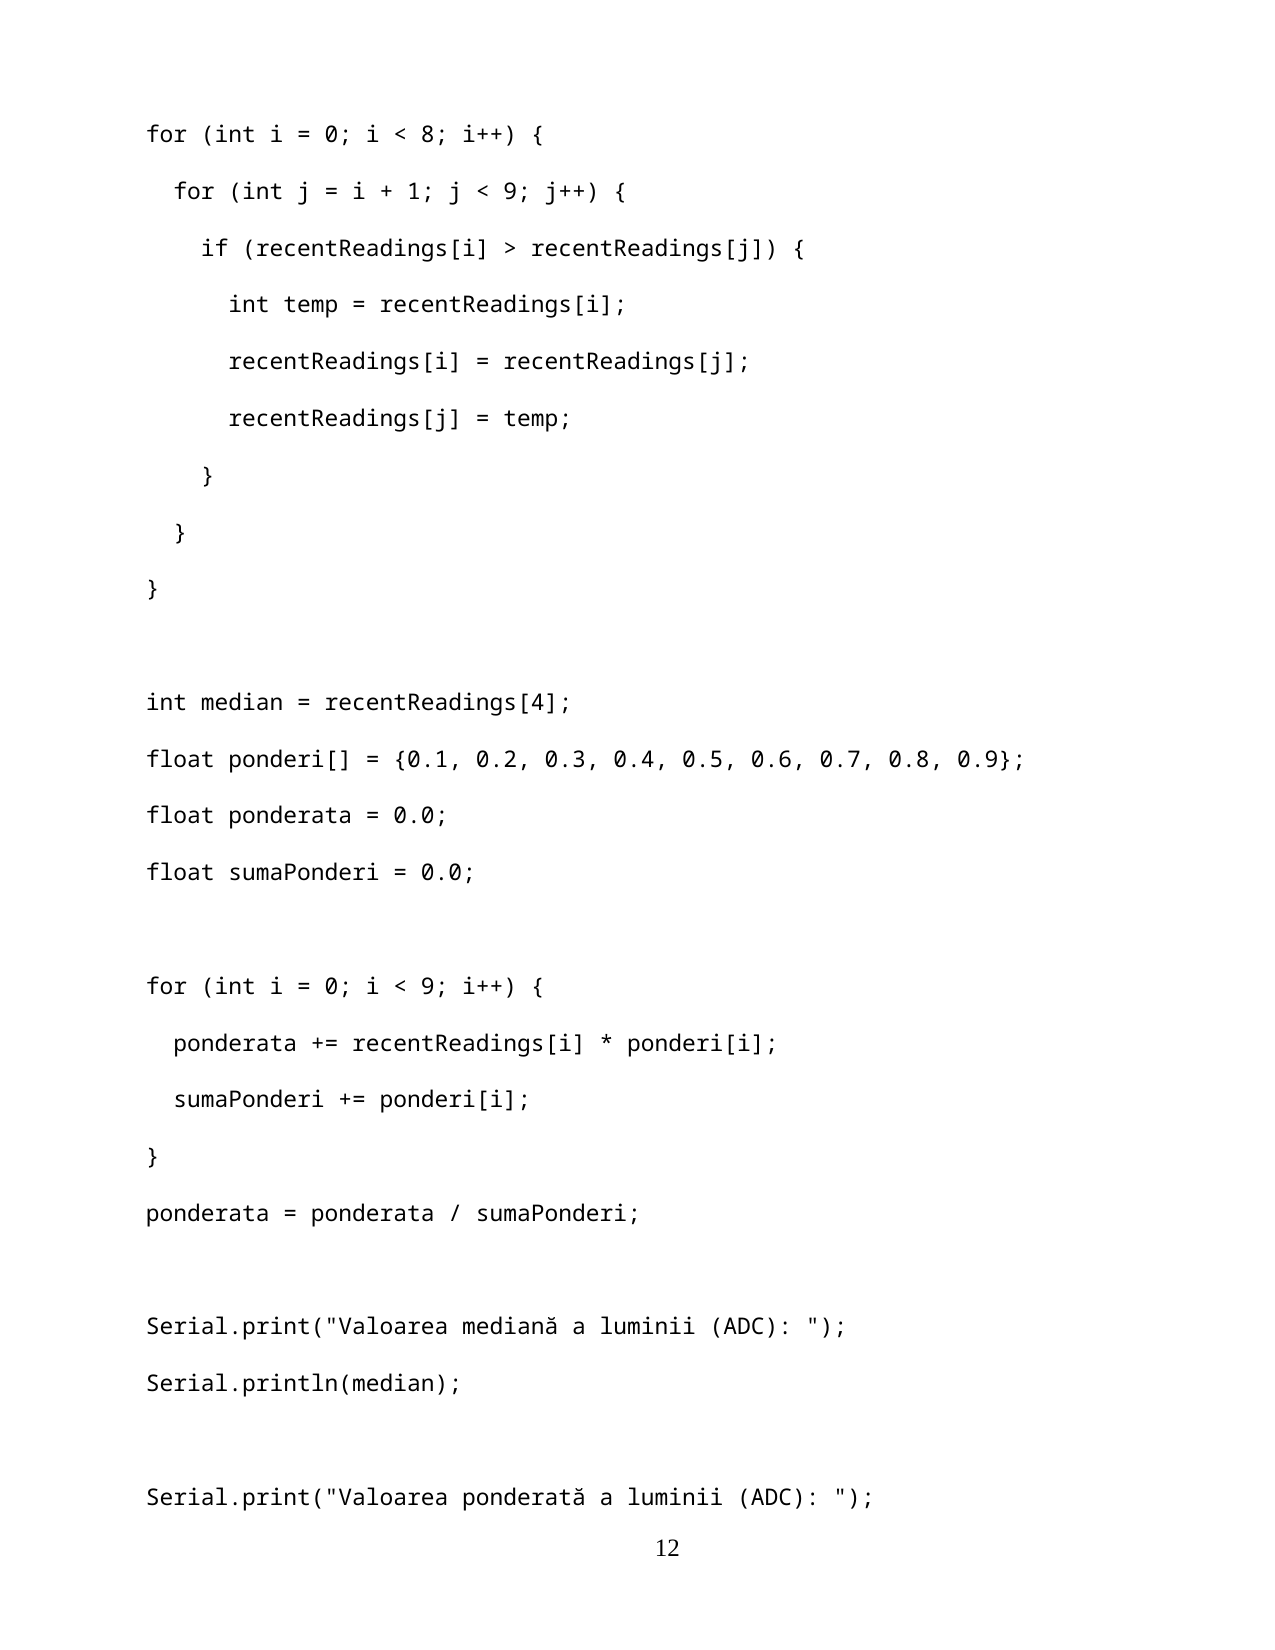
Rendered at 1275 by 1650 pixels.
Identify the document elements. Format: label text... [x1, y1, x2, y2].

text float ponderi[] = {0.1, 0.2, 0.3, 0.4, 0.5, 0.6, 0.7, 0.8, 0.9}; [118, 743, 1216, 774]
text float sumaPonderi = 0.0; [118, 856, 1216, 887]
text for (int j = i + 1; j < 9; j++) { [118, 175, 1216, 206]
text sumaPonderi += ponderi[i]; [118, 1083, 1216, 1114]
text } [118, 516, 1216, 547]
text int temp = recentReadings[i]; [118, 288, 1216, 320]
text ponderata = ponderata / sumaPonderi; [118, 1197, 1216, 1228]
text Serial.print("Valoarea ponderată a luminii (ADC): "); [118, 1481, 1216, 1512]
text if (recentReadings[i] > recentReadings[j]) { [118, 232, 1216, 263]
text Serial.println(median); [118, 1367, 1216, 1398]
text } [118, 572, 1216, 603]
text } [118, 459, 1216, 490]
text for (int i = 0; i < 8; i++) { [118, 118, 1216, 149]
text } [118, 1140, 1216, 1171]
text recentReadings[i] = recentReadings[j]; [118, 345, 1216, 376]
text for (int i = 0; i < 9; i++) { [118, 970, 1216, 1001]
text ponderata += recentReadings[i] * ponderi[i]; [118, 1026, 1216, 1058]
text recentReadings[j] = temp; [118, 402, 1216, 433]
text int median = recentReadings[4]; [118, 686, 1216, 717]
text float ponderata = 0.0; [118, 799, 1216, 831]
text Serial.print("Valoarea mediană a luminii (ADC): "); [118, 1310, 1216, 1342]
